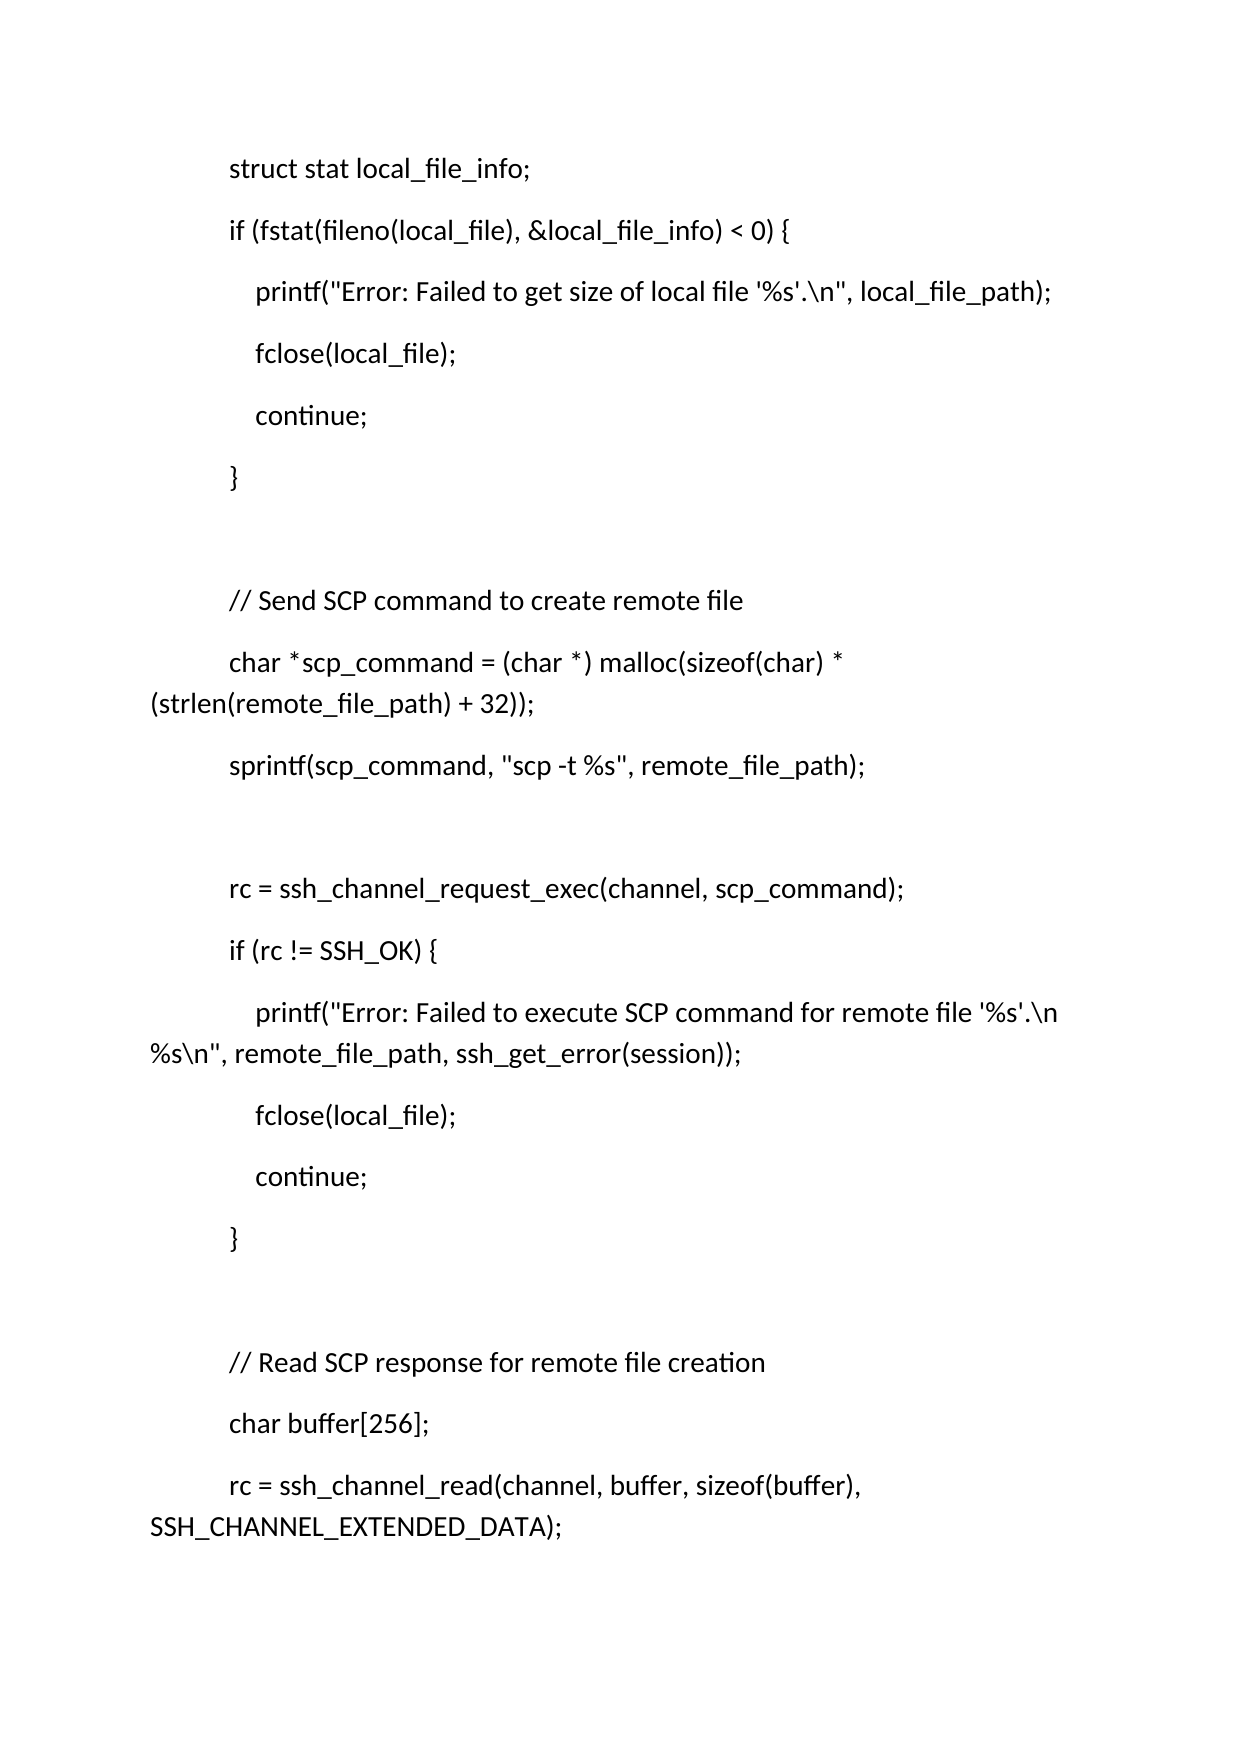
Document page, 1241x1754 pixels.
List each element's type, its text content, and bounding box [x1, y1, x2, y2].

text char buffer[256]; [150, 1406, 1090, 1441]
text printf("Error: Failed to execute SCP command for remote file '%s'.\n%s\n", remote_file_path, ssh_get_error(session)); [150, 994, 1090, 1071]
text printf("Error: Failed to get size of local file '%s'.\n", local_file_path); [150, 273, 1090, 309]
text continue; [150, 397, 1090, 433]
text } [150, 1220, 1090, 1256]
text fclose(local_file); [150, 1097, 1090, 1132]
text } [150, 459, 1090, 494]
text sprintf(scp_command, "scp -t %s", remote_file_path); [150, 747, 1090, 782]
text rc = ssh_channel_request_exec(channel, scp_command); [150, 870, 1090, 906]
text // Read SCP response for remote file creation [150, 1344, 1090, 1379]
text fclose(local_file); [150, 335, 1090, 371]
text continue; [150, 1158, 1090, 1194]
text if (rc != SSH_OK) { [150, 932, 1090, 968]
text struct stat local_file_info; [150, 150, 1090, 186]
text rc = ssh_channel_read(channel, buffer, sizeof(buffer), SSH_CHANNEL_EXTENDED_DATA); [150, 1467, 1090, 1544]
text if (fstat(fileno(local_file), &local_file_info) < 0) { [150, 212, 1090, 247]
text char *scp_command = (char *) malloc(sizeof(char) * (strlen(remote_file_path) + 32)); [150, 644, 1090, 721]
text // Send SCP command to create remote file [150, 582, 1090, 618]
